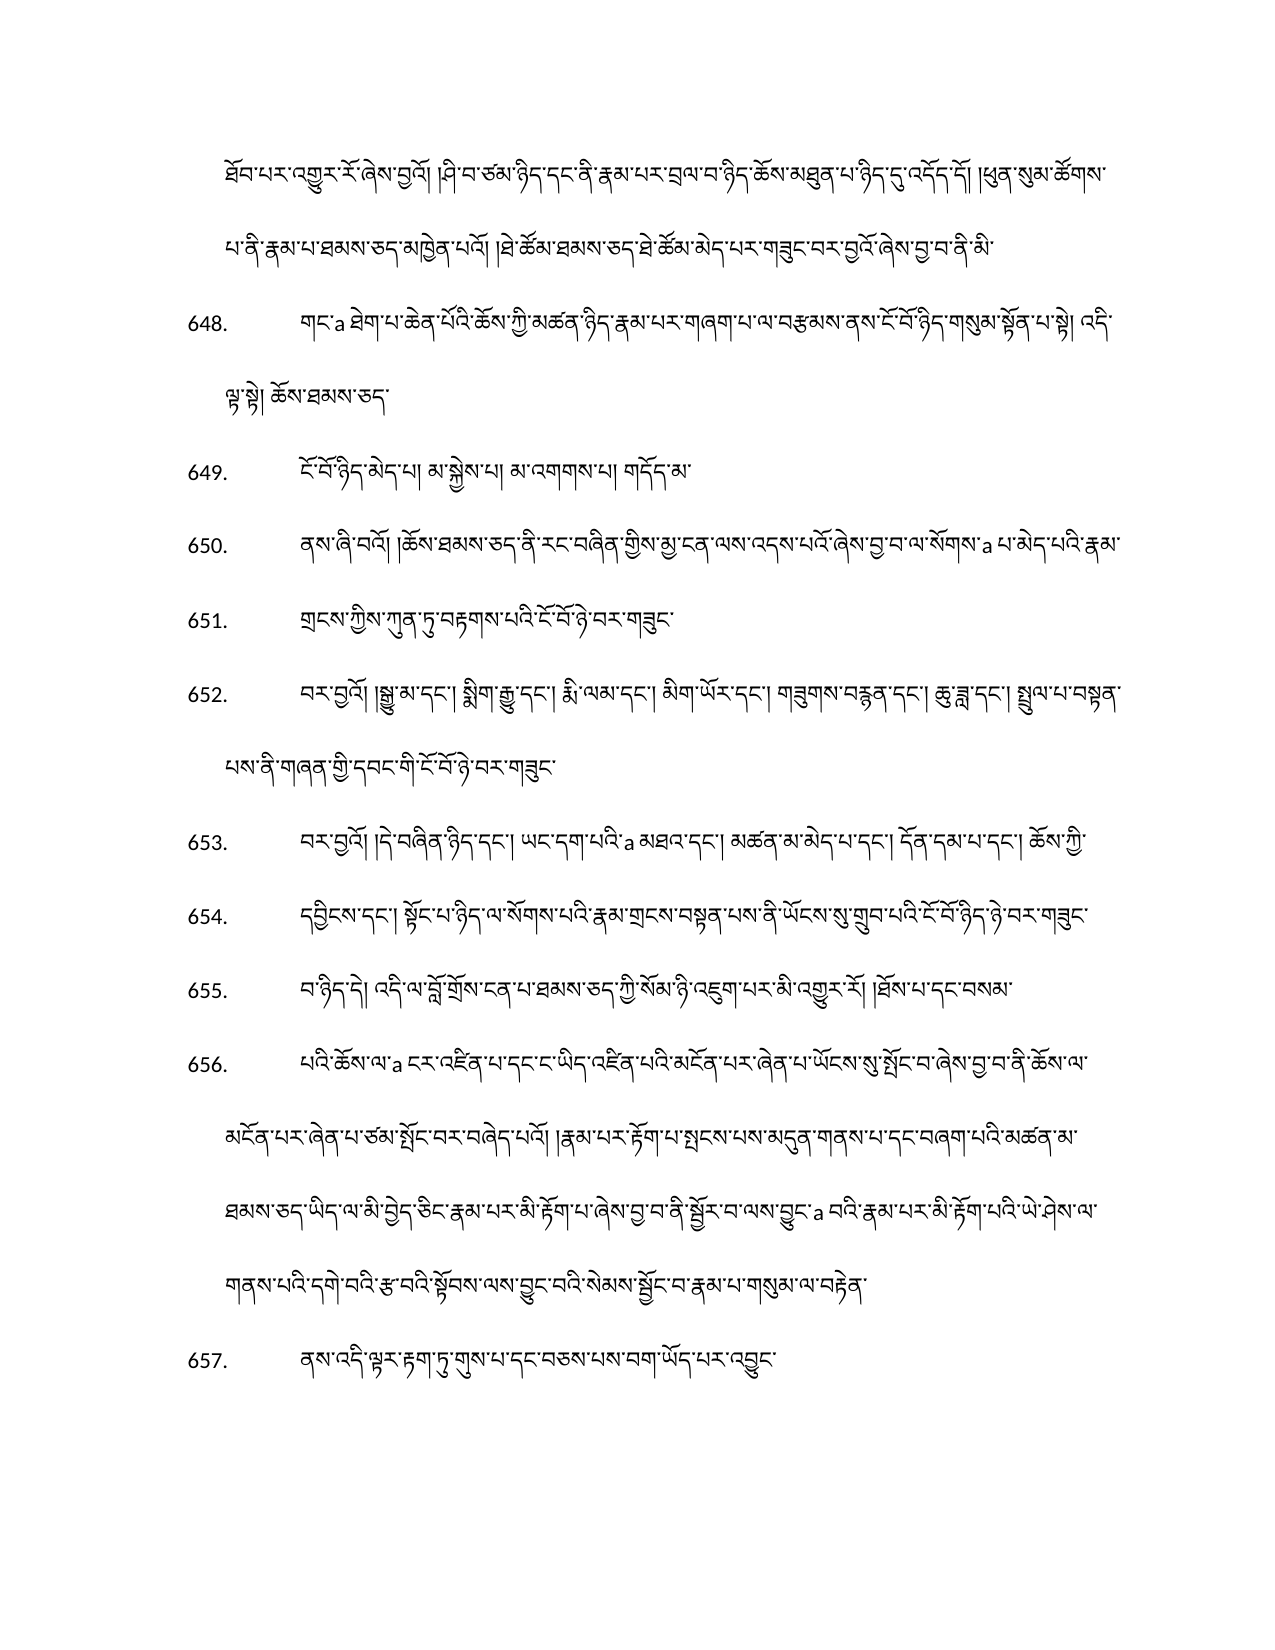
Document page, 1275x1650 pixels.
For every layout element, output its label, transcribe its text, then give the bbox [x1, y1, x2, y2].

list བར་བྱའོ། །དེ་བཞིན་ཉིད་དང༌། ཡང་དག་པའི་aམཐའ་དང༌། མཚན་མ་མེད་པ་དང༌། དོན་དམ་པ་དང༌། ཆོས་ཀྱི་ [187, 817, 1125, 881]
list བར་བྱའོ། །སྒྱུ་མ་དང༌། སྨིག་རྒྱུ་དང༌། རྨི་ལམ་དང༌། མིག་ཡོར་དང༌། གཟུགས་བརྙན་དང༌། ཆུ་ཟླ་དང༌། སྤྲུལ་པ་བསྟན་པས་ནི་གཞན་གྱི་དབང་གི་ངོ་བོ་ཉེ་བར་གཟུང་ [187, 668, 1125, 807]
list གྲངས་ཀྱིས་ཀུན་ཏུ་བརྟགས་པའི་ངོ་བོ་ཉེ་བར་གཟུང་ [187, 594, 1125, 659]
list གང་aཐེག་པ་ཆེན་པོའི་ཆོས་ཀྱི་མཚན་ཉིད་རྣམ་པར་གཞག་པ་ལ་བརྩམས་ནས་ངོ་བོ་ཉིད་གསུམ་སྟོན་པ་སྟེ། འདི་ལྟ་སྟེ། ཆོས་ཐམས་ཅད་ [187, 298, 1125, 437]
list ངོ་བོ་ཉིད་མེད་པ། མ་སྐྱེས་པ། མ་འགགས་པ། གདོད་མ་ [187, 446, 1125, 511]
list ནས་ཞི་བའོ། །ཆོས་ཐམས་ཅད་ནི་རང་བཞིན་གྱིས་མྱ་ངན་ལས་འདས་པའོ་ཞེས་བྱ་བ་ལ་སོགས་aཔ་མེད་པའི་རྣམ་ [187, 520, 1125, 585]
list པའི་ཆོས་ལ་aངར་འཛིན་པ་དང་ང་ཡིད་འཛིན་པའི་མངོན་པར་ཞེན་པ་ཡོངས་སུ་སྤོང་བ་ཞེས་བྱ་བ་ནི་ཆོས་ལ་མངོན་པར་ཞེན་པ་ཙམ་སྤོང་བར་བཞེད་པའོ། །རྣམ་པར་རྟོག་པ་སྤངས་པས་མདུན་གནས་པ་དང་བཞག་པའི་མཚན་མ་ཐམས་ཅད་ཡིད་ལ་མི་བྱེད་ཅིང་རྣམ་པར་མི་རྟོག་པ་ཞེས་བྱ་བ་ནི་སྦྱོར་བ་ལས་བྱུང་aབའི་རྣམ་པར་མི་རྟོག་པའི་ཡེ་ཤེས་ལ་གནས་པའི་དགེ་བའི་རྩ་བའི་སྟོབས་ལས་བྱུང་བའི་སེམས་སྦྱོང་བ་རྣམ་པ་གསུམ་ལ་བརྟེན་ [187, 1039, 1125, 1325]
list དབྱིངས་དང༌། སྟོང་པ་ཉིད་ལ་སོགས་པའི་རྣམ་གྲངས་བསྟན་པས་ནི་ཡོངས་སུ་གྲུབ་པའི་ངོ་བོ་ཉིད་ཉེ་བར་གཟུང་ [187, 891, 1125, 955]
list བ་ཉིད་དེ། འདི་ལ་བློ་གྲོས་ངན་པ་ཐམས་ཅད་ཀྱི་སོམ་ཉི་འཇུག་པར་མི་འགྱུར་རོ། །ཐོས་པ་དང་བསམ་ [187, 965, 1125, 1029]
list ནས་འདི་ལྟར་རྟག་ཏུ་གུས་པ་དང་བཅས་པས་བག་ཡོད་པར་འབྱུང་ [187, 1335, 1125, 1399]
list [187, 150, 1125, 288]
